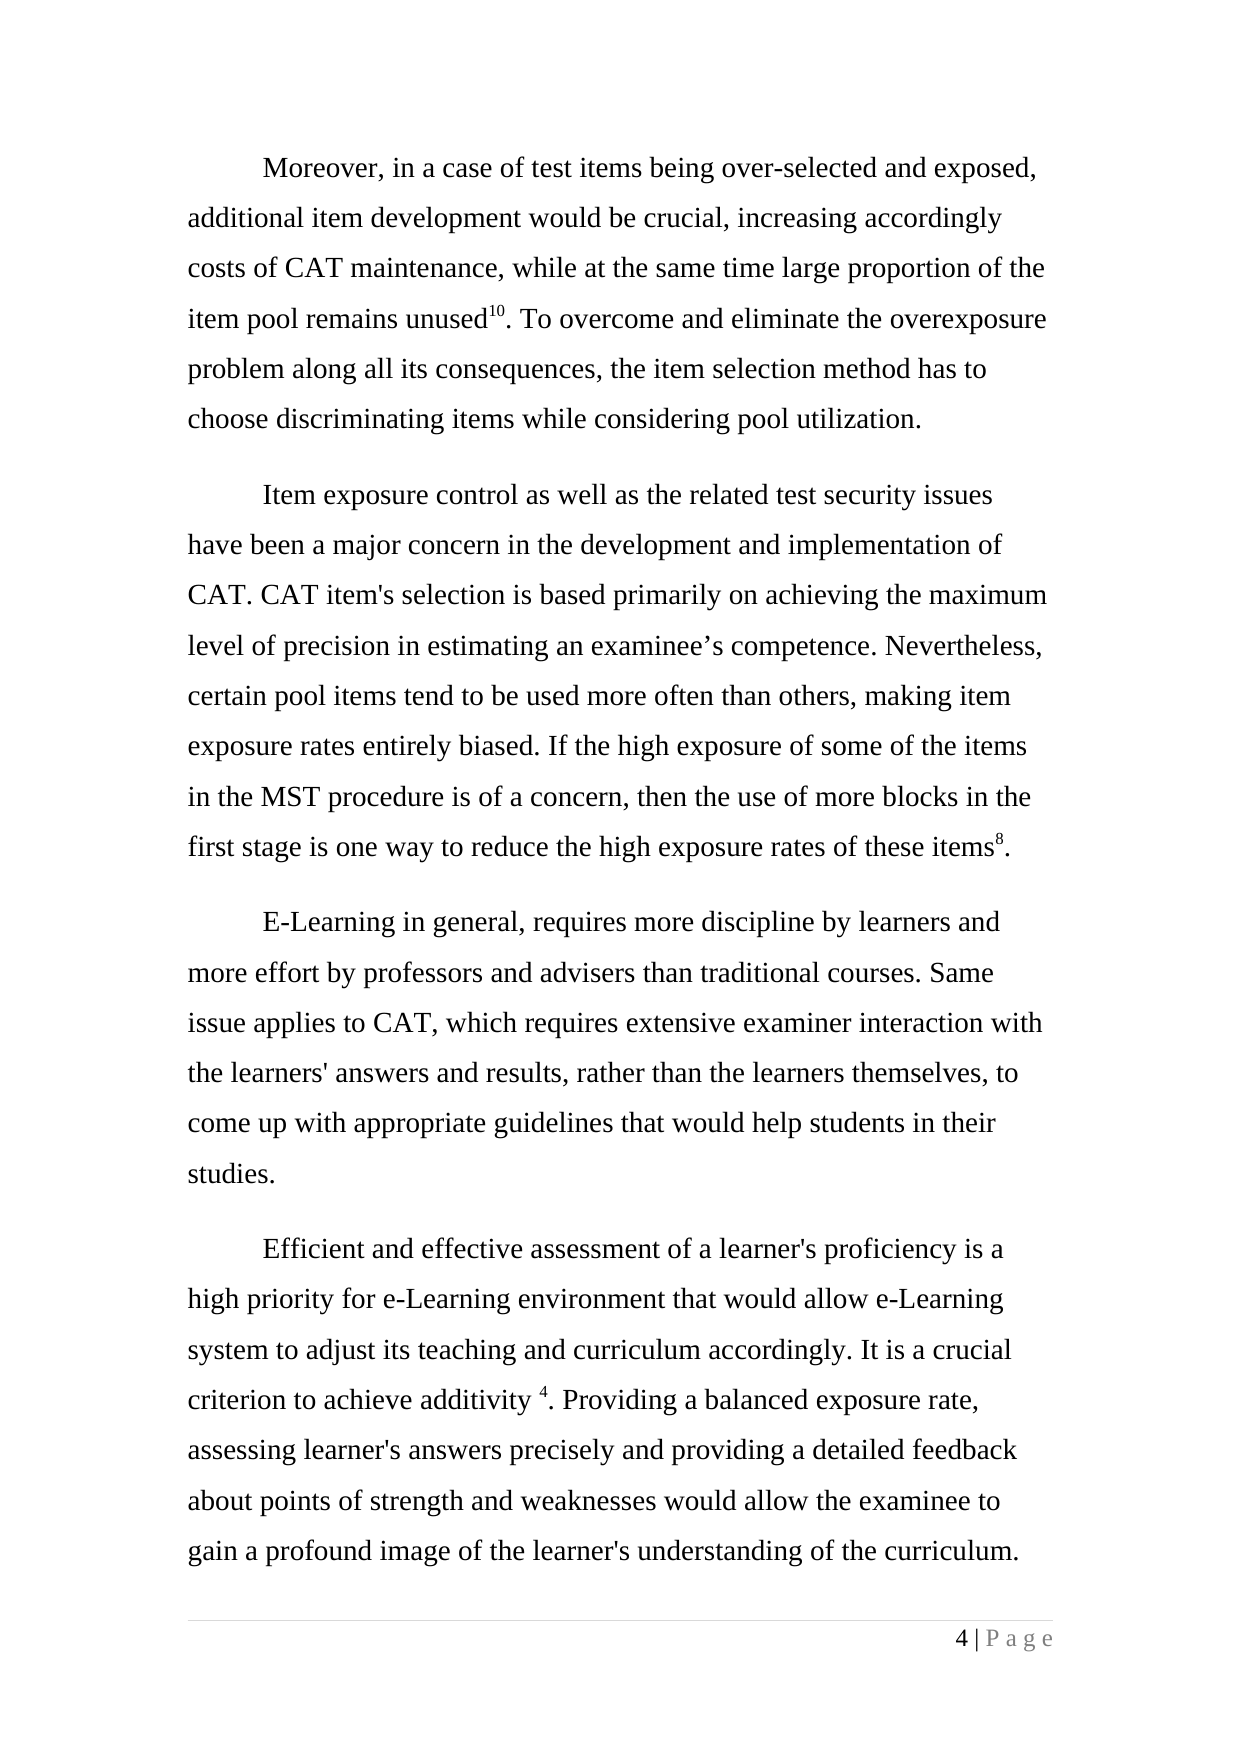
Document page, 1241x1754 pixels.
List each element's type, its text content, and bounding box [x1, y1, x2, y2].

text Efficient and effective assessment of a learner's proficiency is a high priority for e-Learning environment that would allow e-Learning system to adjust its teaching and curriculum accordingly. It is a crucial criterion to achieve additivity 4. Providing a balanced exposure rate, assessing learner's answers precisely and providing a detailed feedback about points of strength and weaknesses would allow the examinee to gain a profound image of the learner's understanding of the curriculum. [187, 1231, 1053, 1567]
text Moreover, in a case of test items being over-selected and exposed, additional item development would be crucial, increasing accordingly costs of CAT maintenance, while at the same time large proportion of the item pool remains unused10. To overcome and eliminate the overexposure problem along all its consequences, the item selection method has to choose discriminating items while considering pool utilization. [187, 150, 1053, 435]
text E-Learning in general, requires more discipline by learners and more effort by professors and advisers than traditional courses. Same issue applies to CAT, which requires extensive examiner interaction with the learners' answers and results, rather than the learners themselves, to come up with appropriate guidelines that would help students in their studies. [187, 904, 1053, 1189]
text Item exposure control as well as the related test security issues have been a major concern in the development and implementation of CAT. CAT item's selection is based primarily on achieving the maximum level of precision in estimating an examinee’s competence. Nevertheless, certain pool items tend to be used more often than others, making item exposure rates entirely biased. If the high exposure of some of the items in the MST procedure is of a concern, then the use of more blocks in the first stage is one way to reduce the high exposure rates of these items8. [187, 477, 1053, 863]
